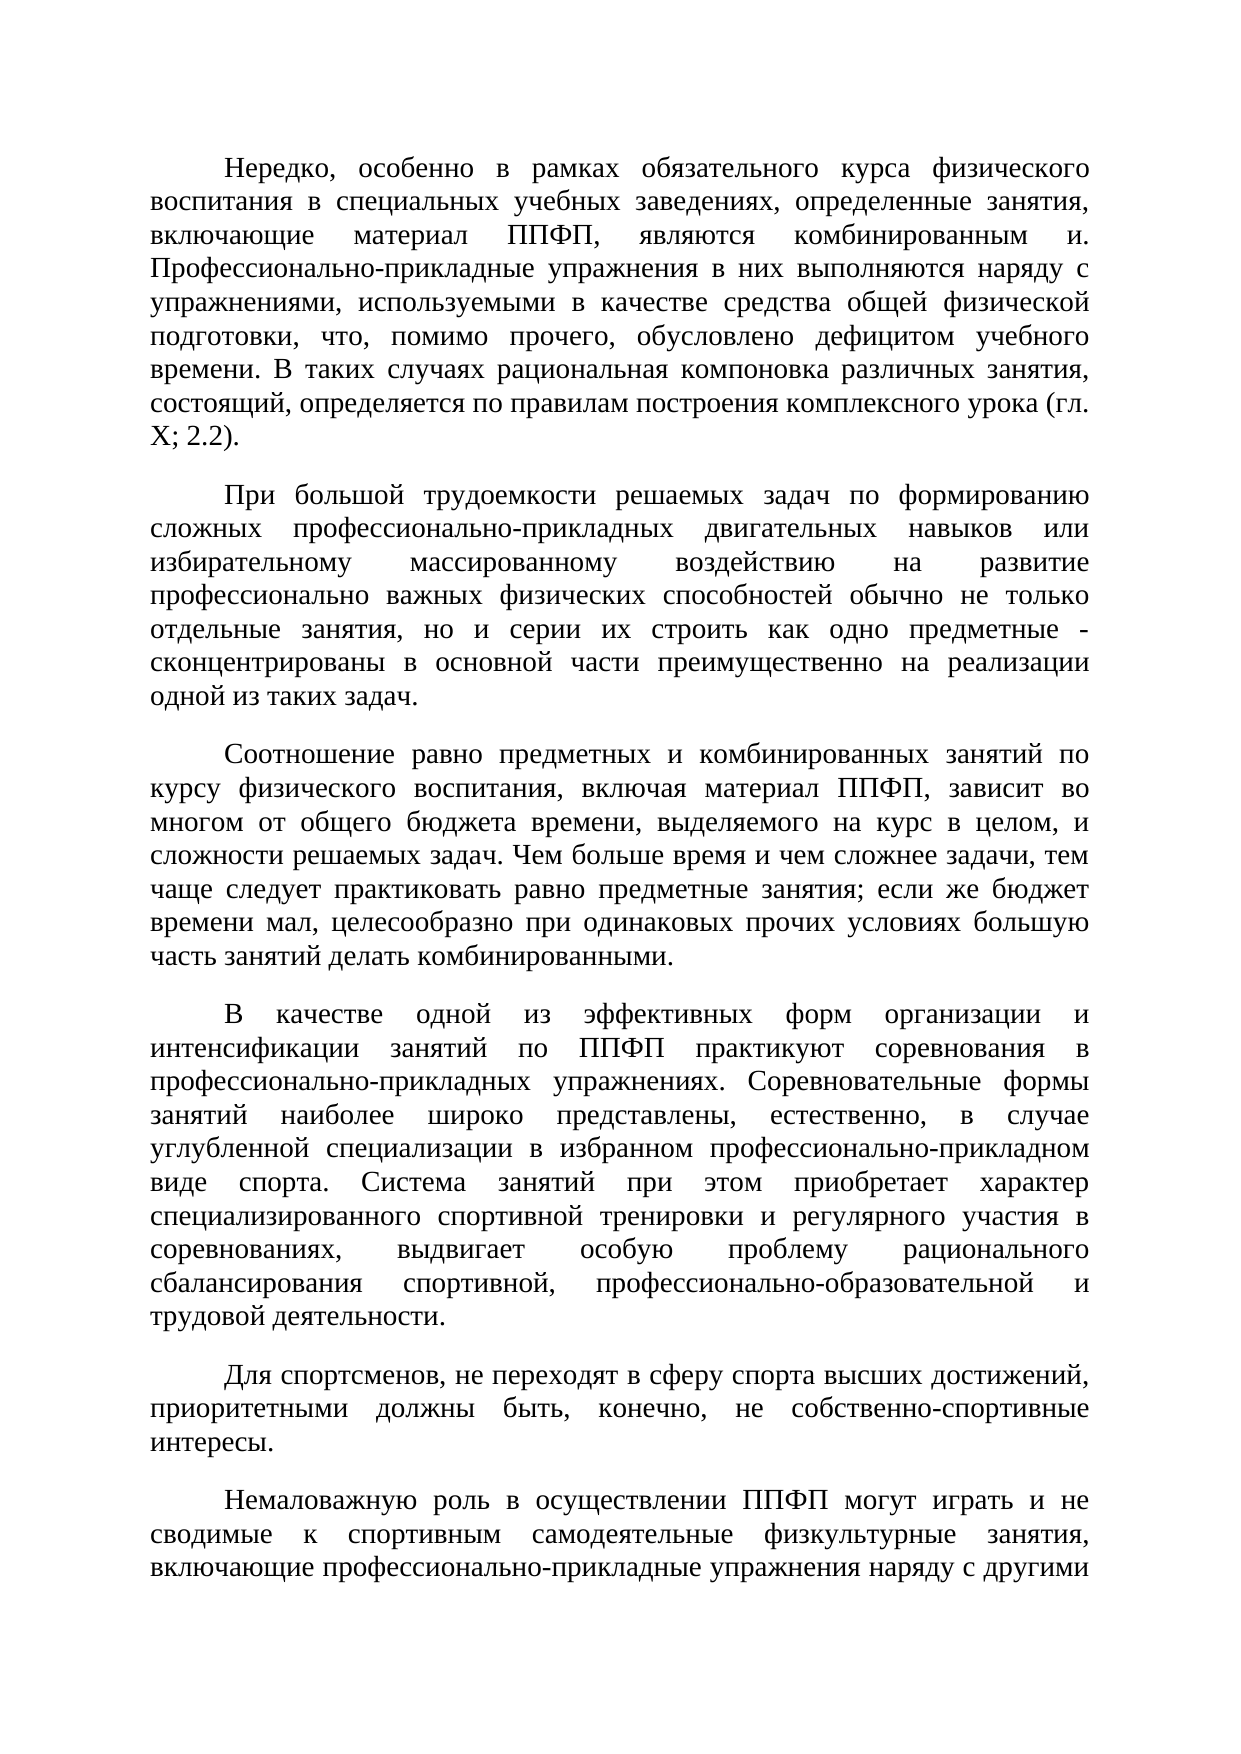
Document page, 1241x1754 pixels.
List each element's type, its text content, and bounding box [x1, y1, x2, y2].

text Для спортсменов, не переходят в сферу спорта высших достижений, приоритетными должны быть, конечно, не собственно-спортивные интересы. [150, 1357, 1090, 1457]
text Нередко, особенно в рамках обязательного курса физического воспитания в специальных учебных заведениях, определенные занятия, включающие материал ППФП, являются комбинированным и. Профессионально-прикладные упражнения в них выполняются наряду с упражнениями, используемыми в качестве средства общей физической подготовки, что, помимо прочего, обусловлено дефицитом учебного времени. В таких случаях рациональная компоновка различных занятия, состоящий, определяется по правилам построения комплексного урока (гл. X; 2.2). [150, 150, 1090, 452]
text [150, 1482, 1090, 1583]
text Соотношение равно предметных и комбинированных занятий по курсу физического воспитания, включая материал ППФП, зависит во многом от общего бюджета времени, выделяемого на курс в целом, и сложности решаемых задач. Чем больше время и чем сложнее задачи, тем чаще следует практиковать равно предметные занятия; если же бюджет времени мал, целесообразно при одинаковых прочих условиях большую часть занятий делать комбинированными. [150, 737, 1090, 971]
text В качестве одной из эффективных форм организации и интенсификации занятий по ППФП практикуют соревнования в профессионально-прикладных упражнениях. Соревновательные формы занятий наиболее широко представлены, естественно, в случае углубленной специализации в избранном профессионально-прикладном виде спорта. Система занятий при этом приобретает характер специализированного спортивной тренировки и регулярного участия в соревнованиях, выдвигает особую проблему рационального сбалансирования спортивной, профессионально-образовательной и трудовой деятельности. [150, 996, 1090, 1332]
text При большой трудоемкости решаемых задач по формированию сложных профессионально-прикладных двигательных навыков или избирательному массированному воздействию на развитие профессионально важных физических способностей обычно не только отдельные занятия, но и серии их строить как одно предметные - сконцентрированы в основной части преимущественно на реализации одной из таких задач. [150, 477, 1090, 712]
